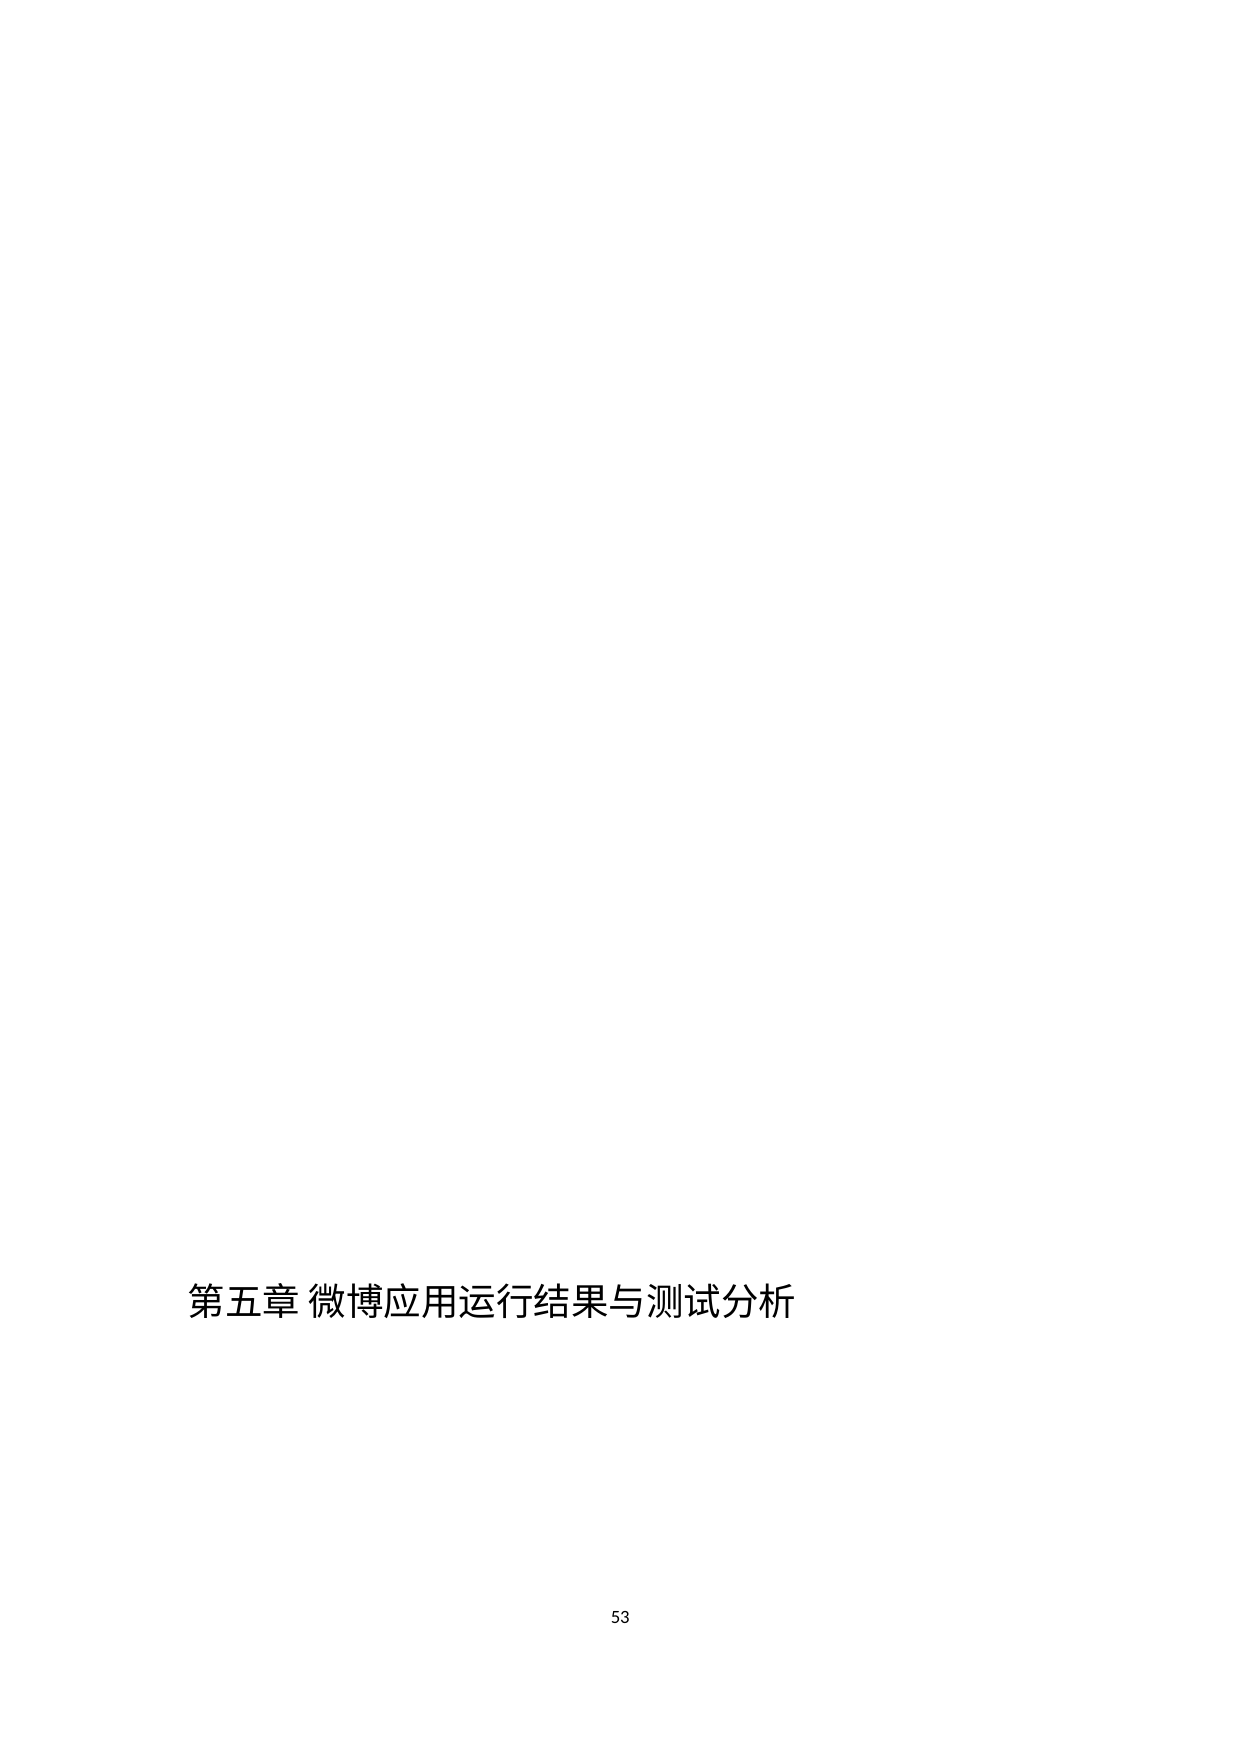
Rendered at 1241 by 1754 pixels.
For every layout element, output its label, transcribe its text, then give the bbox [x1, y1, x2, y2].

list 第五章 微博应用运行结果与测试分析 [187, 1267, 1053, 1332]
